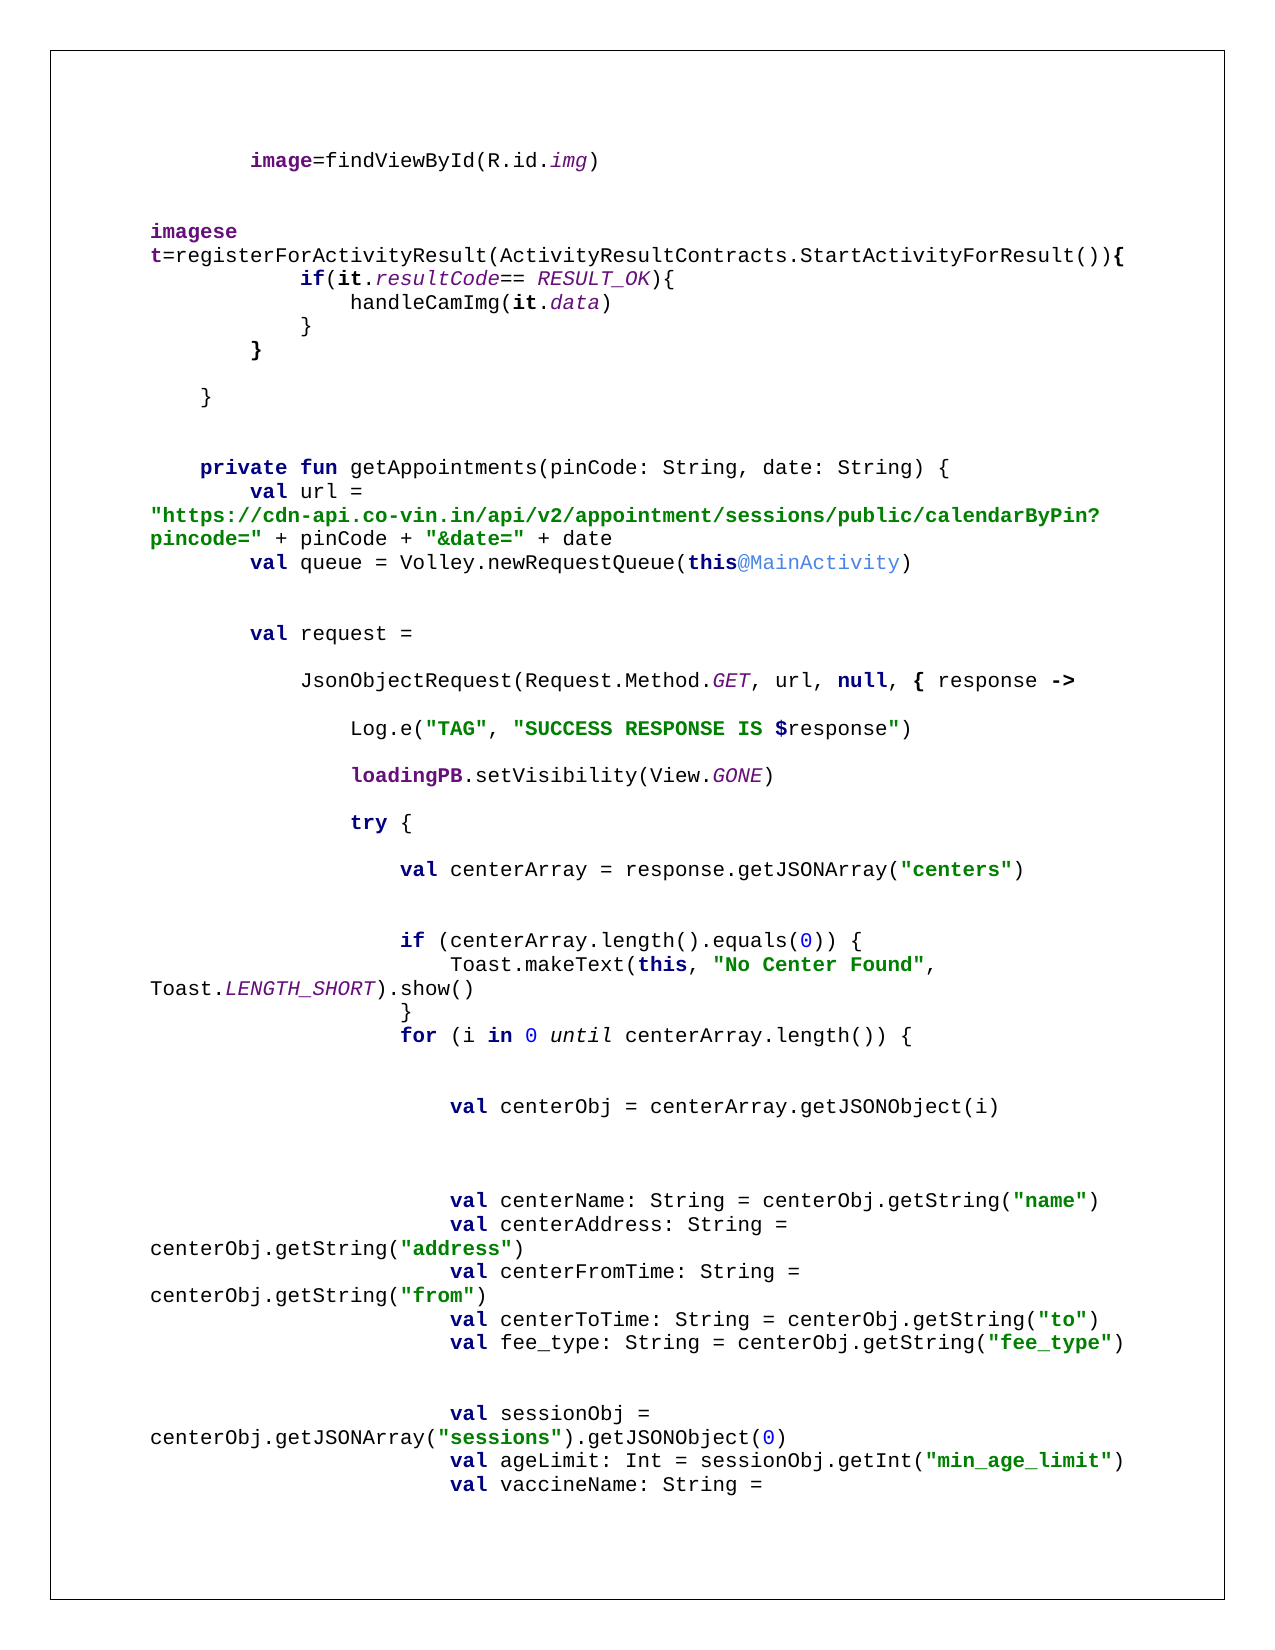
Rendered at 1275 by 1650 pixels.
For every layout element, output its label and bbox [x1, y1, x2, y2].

text [150, 150, 1125, 1498]
